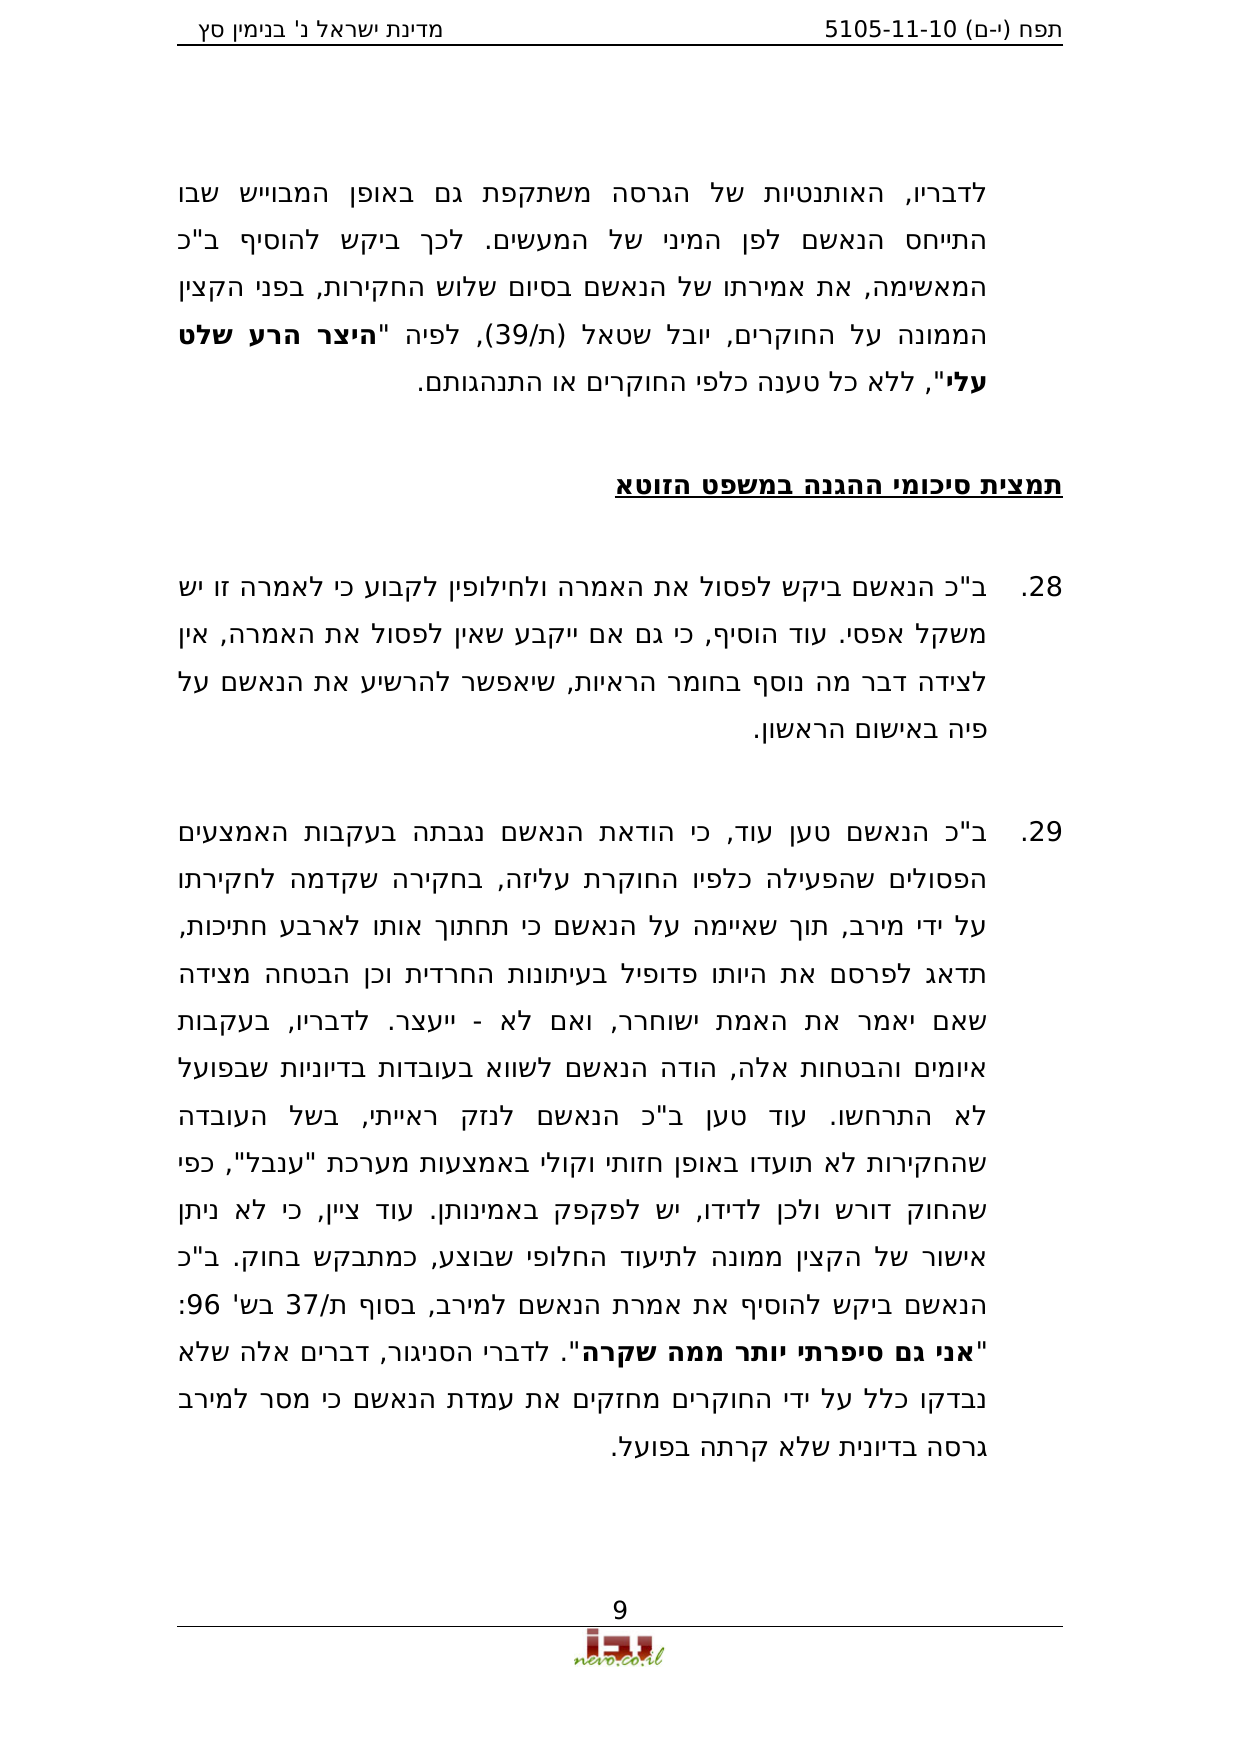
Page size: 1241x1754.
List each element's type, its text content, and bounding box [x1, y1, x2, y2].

picture [574, 1628, 666, 1667]
text 29. ב"כ הנאשם טען עוד, כי הודאת הנאשם נגבתה בעקבות האמצעים הפסולים שהפעילה כלפיו החוקרת עליזה, בחקירה שקדמה לחקירתו על ידי מירב, תוך שאיימה על הנאשם כי תחתוך אותו לארבע חתיכות, תדאג לפרסם את היותו פדופיל בעיתונות החרדית וכן הבטחה מצידה שאם יאמר את האמת ישוחרר, ואם לא - ייעצר. לדבריו, בעקבות איומים והבטחות אלה, הודה הנאשם לשווא בעובדות בדיוניות שבפועל לא התרחשו. עוד טען ב"כ הנאשם לנזק ראייתי, בשל העובדה שהחקירות לא תועדו באופן חזותי וקולי באמצעות מערכת "ענבל", כפי שהחוק דורש ולכן לדידו, יש לפקפק באמינותן. עוד ציין, כי לא ניתן אישור של הקצין ממונה לתיעוד החלופי שבוצע, כמתבקש בחוק. ב"כ הנאשם ביקש להוסיף את אמרת הנאשם למירב, בסוף ת/37 בש' 96: "אני גם סיפרתי יותר ממה שקרה". לדברי הסניגור, דברים אלה שלא נבדקו כלל על ידי החוקרים מחזקים את עמדת הנאשם כי מסר למירב גרסה בדיונית שלא קרתה בפועל. [177, 816, 1063, 1462]
text 28. ב"כ הנאשם ביקש לפסול את האמרה ולחילופין לקבוע כי לאמרה זו יש משקל אפסי. עוד הוסיף, כי גם אם ייקבע שאין לפסול את האמרה, אין לצידה דבר מה נוסף בחומר הראיות, שיאפשר להרשיע את הנאשם על פיה באישום הראשון. [177, 572, 1063, 745]
text תמצית סיכומי ההגנה במשפט הזוטא [177, 469, 1063, 501]
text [177, 177, 1063, 398]
